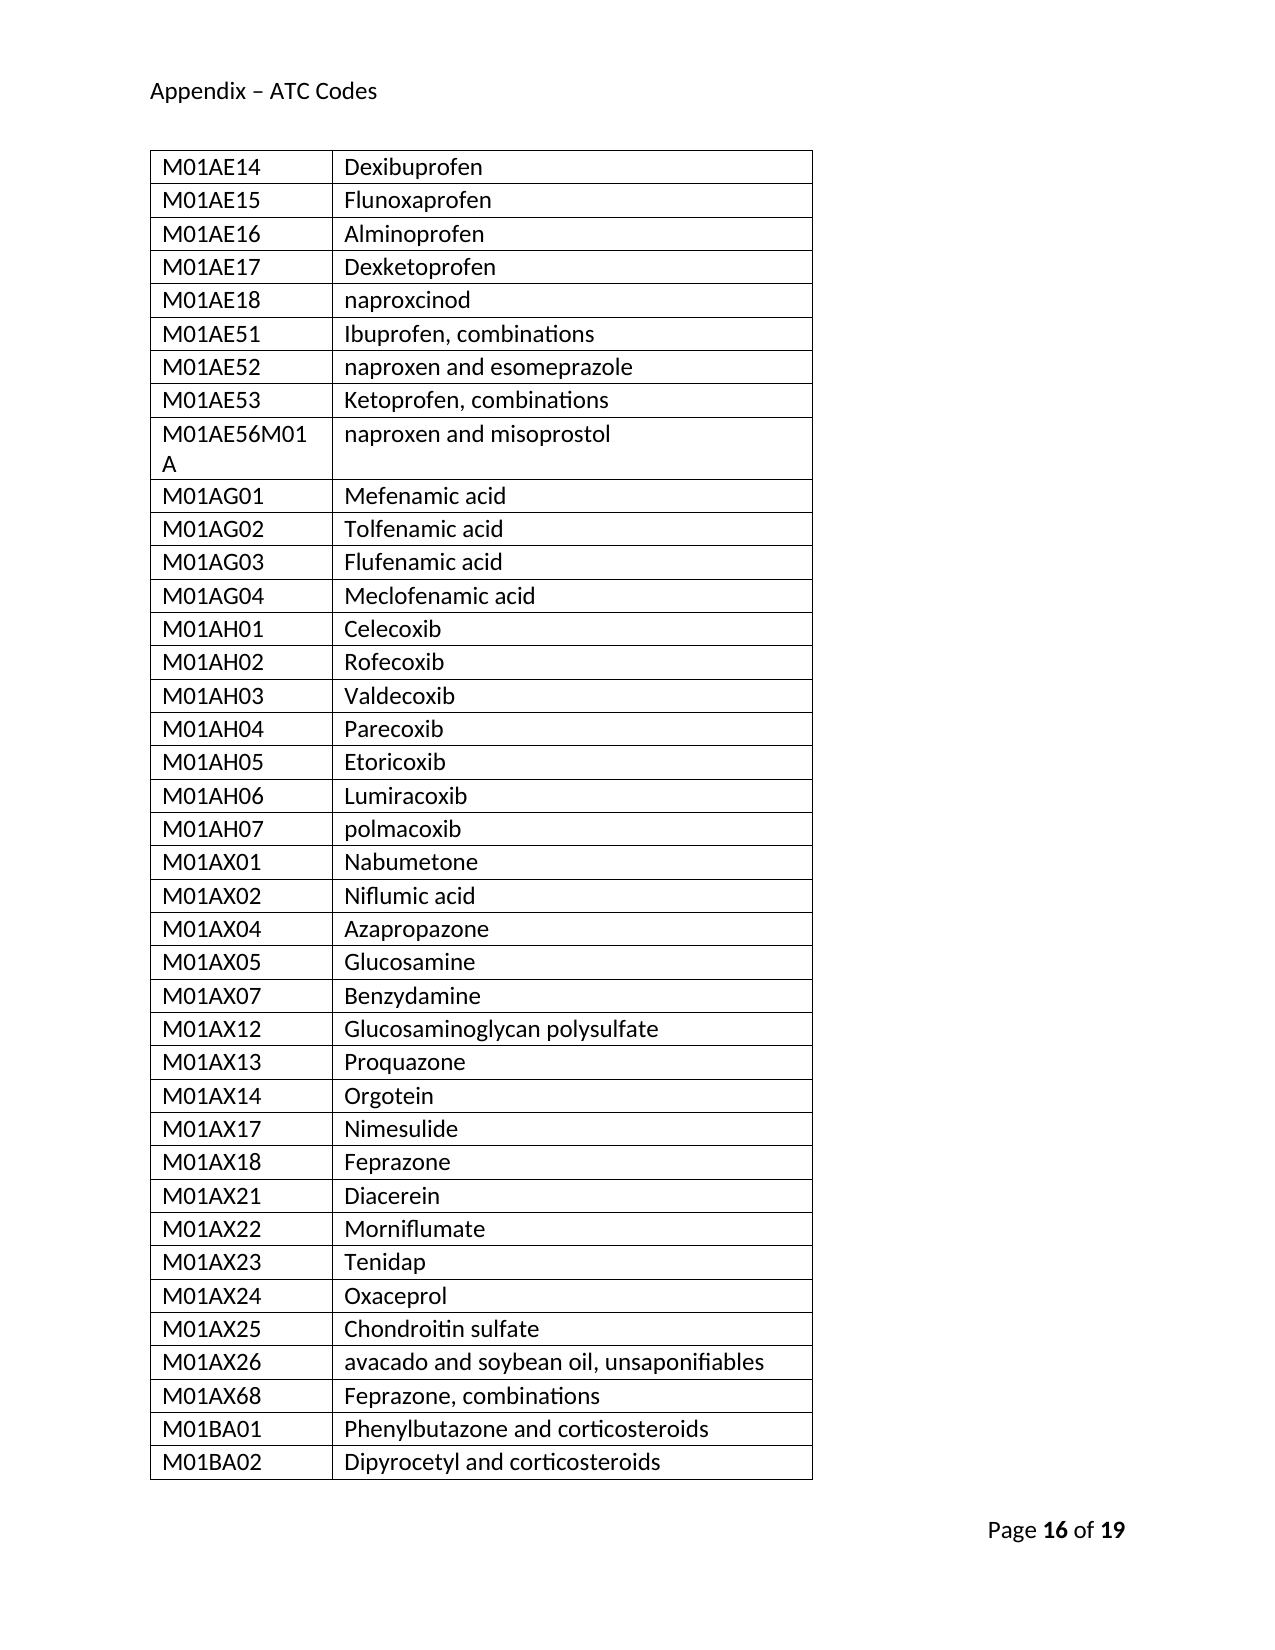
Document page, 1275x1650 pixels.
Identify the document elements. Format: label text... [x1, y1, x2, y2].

table_cell Phenylbutazone and corticosteroids [333, 1413, 812, 1445]
table_cell M01AX26 [151, 1346, 332, 1379]
table_cell Feprazone, combinations [333, 1380, 812, 1412]
table_cell Alminoprofen [333, 218, 812, 250]
table_cell Parecoxib [333, 713, 812, 745]
table_cell Lumiracoxib [333, 780, 812, 812]
table_cell Oxaceprol [333, 1280, 812, 1312]
table_cell M01BA02 [151, 1446, 332, 1479]
table_cell M01AX14 [151, 1080, 332, 1112]
table_cell Feprazone [333, 1146, 812, 1179]
table_cell M01BA01 [151, 1413, 332, 1445]
table_cell Valdecoxib [333, 680, 812, 712]
table_cell M01AE14 [151, 151, 332, 183]
table_cell Rofecoxib [333, 646, 812, 679]
table_cell M01AH06 [151, 780, 332, 812]
table_cell Tolfenamic acid [333, 513, 812, 545]
table_cell Diacerein [333, 1180, 812, 1212]
table_cell M01AX12 [151, 1013, 332, 1045]
table_cell M01AX68 [151, 1380, 332, 1412]
table_cell M01AE18 [151, 284, 332, 317]
table_cell M01AH01 [151, 613, 332, 645]
table_cell naproxcinod [333, 284, 812, 317]
table_cell Chondroitin sulfate [333, 1313, 812, 1345]
table_cell M01AH03 [151, 680, 332, 712]
table_cell Celecoxib [333, 613, 812, 645]
table_cell M01AX24 [151, 1280, 332, 1312]
table_cell M01AX18 [151, 1146, 332, 1179]
table_cell Nimesulide [333, 1113, 812, 1145]
table_cell Flunoxaprofen [333, 184, 812, 217]
table_cell M01AE52 [151, 351, 332, 383]
table_cell Orgotein [333, 1080, 812, 1112]
table_cell Tenidap [333, 1246, 812, 1279]
table_cell M01AX17 [151, 1113, 332, 1145]
table_cell Dexketoprofen [333, 251, 812, 283]
table_cell M01AX21 [151, 1180, 332, 1212]
table_cell Benzydamine [333, 980, 812, 1012]
table_cell M01AX02 [151, 880, 332, 912]
table_cell M01AG01 [151, 480, 332, 512]
table_cell M01AG04 [151, 580, 332, 612]
table_cell M01AE16 [151, 218, 332, 250]
table_cell M01AX13 [151, 1046, 332, 1079]
table_cell M01AX01 [151, 846, 332, 879]
table_cell naproxen and misoprostol [333, 418, 812, 479]
table_cell M01AH02 [151, 646, 332, 679]
table_cell M01AX04 [151, 913, 332, 945]
table_cell Ketoprofen, combinations [333, 384, 812, 417]
table_cell Glucosaminoglycan polysulfate [333, 1013, 812, 1045]
table_cell avacado and soybean oil, unsaponifiables [333, 1346, 812, 1379]
table_cell Morniflumate [333, 1213, 812, 1245]
table_cell M01AE56M01A [151, 418, 332, 479]
table_cell Flufenamic acid [333, 546, 812, 579]
table_cell M01AX25 [151, 1313, 332, 1345]
table_cell Dipyrocetyl and corticosteroids [333, 1446, 812, 1479]
table_cell M01AE53 [151, 384, 332, 417]
table_cell M01AG02 [151, 513, 332, 545]
table_cell Dexibuprofen [333, 151, 812, 183]
table_cell naproxen and esomeprazole [333, 351, 812, 383]
table_cell Meclofenamic acid [333, 580, 812, 612]
table_cell Glucosamine [333, 946, 812, 979]
table_cell M01AH05 [151, 746, 332, 779]
table_cell Azapropazone [333, 913, 812, 945]
table_cell M01AX05 [151, 946, 332, 979]
table_cell Nabumetone [333, 846, 812, 879]
table_cell Etoricoxib [333, 746, 812, 779]
table_cell M01AE17 [151, 251, 332, 283]
table_cell Proquazone [333, 1046, 812, 1079]
table_cell M01AX23 [151, 1246, 332, 1279]
table_cell M01AX07 [151, 980, 332, 1012]
table_cell M01AH07 [151, 813, 332, 845]
table_cell polmacoxib [333, 813, 812, 845]
table_cell Niflumic acid [333, 880, 812, 912]
table_cell M01AE51 [151, 318, 332, 350]
table_cell M01AG03 [151, 546, 332, 579]
table_cell Ibuprofen, combinations [333, 318, 812, 350]
table_cell M01AH04 [151, 713, 332, 745]
table_cell Mefenamic acid [333, 480, 812, 512]
table_cell M01AE15 [151, 184, 332, 217]
table_cell M01AX22 [151, 1213, 332, 1245]
